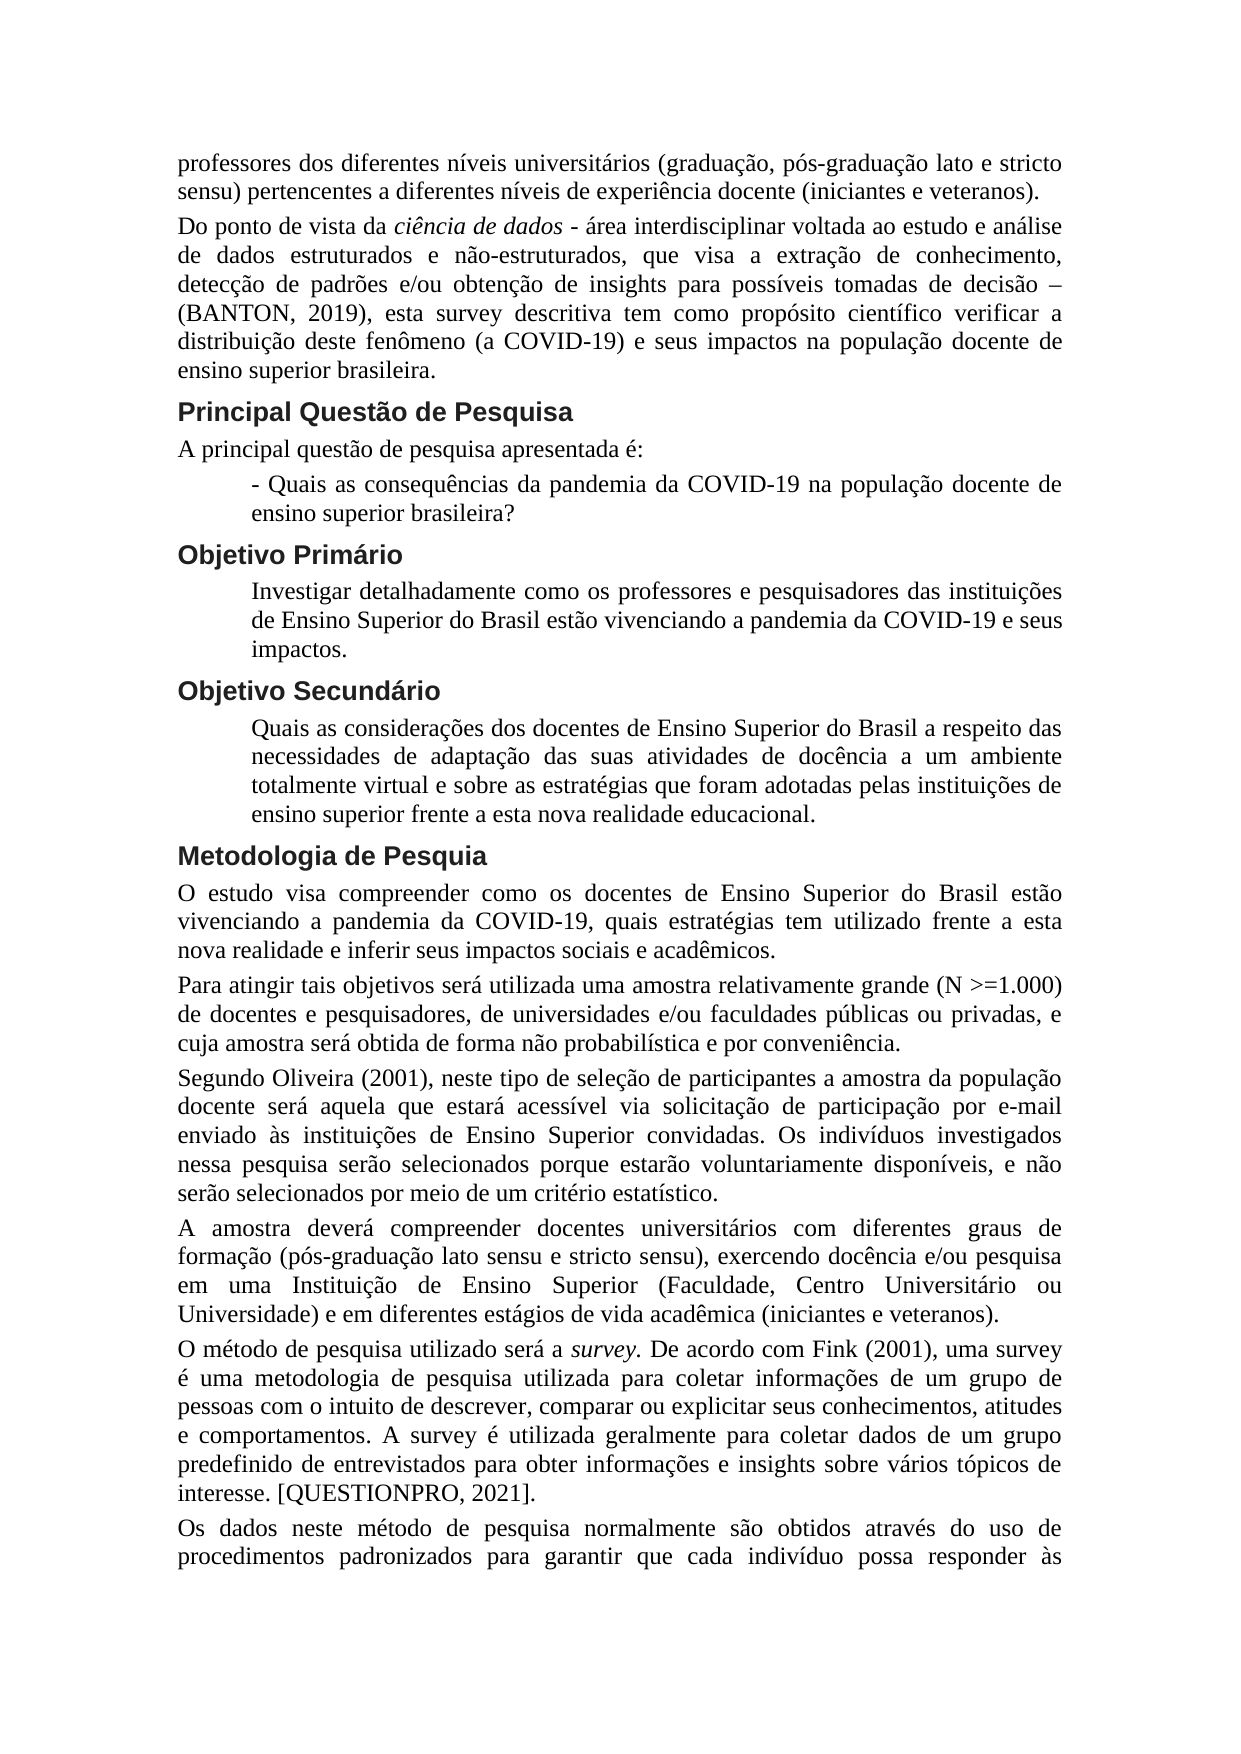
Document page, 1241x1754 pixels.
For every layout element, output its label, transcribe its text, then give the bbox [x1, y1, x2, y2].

text Segundo Oliveira (2001), neste tipo de seleção de participantes a amostra da população docente será aquela que estará acessível via solicitação de participação por e-mail enviado às instituições de Ensino Superior convidadas. Os indivíduos investigados nessa pesquisa serão selecionados porque estarão voluntariamente disponíveis, e não serão selecionados por meio de um critério estatístico. [177, 1063, 1063, 1206]
text Do ponto de vista da ciência de dados - área interdisciplinar voltada ao estudo e análise de dados estruturados e não-estruturados, que visa a extração de conhecimento, detecção de padrões e/ou obtenção de insights para possíveis tomadas de decisão – (BANTON, 2019), esta survey descritiva tem como propósito científico verificar a distribuição deste fenômeno (a COVID-19) e seus impactos na população docente de ensino superior brasileira. [177, 211, 1063, 384]
text Investigar detalhadamente como os professores e pesquisadores das instituições de Ensino Superior do Brasil estão vivenciando a pandemia da COVID-19 e seus impactos. [251, 576, 1063, 663]
text Quais as considerações dos docentes de Ensino Superior do Brasil a respeito das necessidades de adaptação das suas atividades de docência a um ambiente totalmente virtual e sobre as estratégias que foram adotadas pelas instituições de ensino superior frente a esta nova realidade educacional. [251, 713, 1063, 828]
subtitle Principal Questão de Pesquisa [177, 390, 1063, 428]
subtitle Objetivo Secundário [177, 669, 1063, 706]
text A amostra deverá compreender docentes universitários com diferentes graus de formação (pós-graduação lato sensu e stricto sensu), exercendo docência e/ou pesquisa em uma Instituição de Ensino Superior (Faculdade, Centro Universitário ou Universidade) e em diferentes estágios de vida acadêmica (iniciantes e veteranos). [177, 1213, 1063, 1328]
text O método de pesquisa utilizado será a survey. De acordo com Fink (2001), uma survey é uma metodologia de pesquisa utilizada para coletar informações de um grupo de pessoas com o intuito de descrever, comparar ou explicitar seus conhecimentos, atitudes e comportamentos. A survey é utilizada geralmente para coletar dados de um grupo predefinido de entrevistados para obter informações e insights sobre vários tópicos de interesse. [QUESTIONPRO, 2021]. [177, 1334, 1063, 1506]
text Para atingir tais objetivos será utilizada uma amostra relativamente grande (N >=1.000) de docentes e pesquisadores, de universidades e/ou faculdades públicas ou privadas, e cuja amostra será obtida de forma não probabilística e por conveniência. [177, 970, 1063, 1056]
text A principal questão de pesquisa apresentada é: [177, 434, 1063, 463]
text - Quais as consequências da pandemia da COVID-19 na população docente de ensino superior brasileira? [251, 469, 1063, 526]
subtitle Objetivo Primário [177, 533, 1063, 570]
subtitle Metodologia de Pesquia [177, 834, 1063, 871]
text O estudo visa compreender como os docentes de Ensino Superior do Brasil estão vivenciando a pandemia da COVID-19, quais estratégias tem utilizado frente a esta nova realidade e inferir seus impactos sociais e acadêmicos. [177, 878, 1063, 964]
